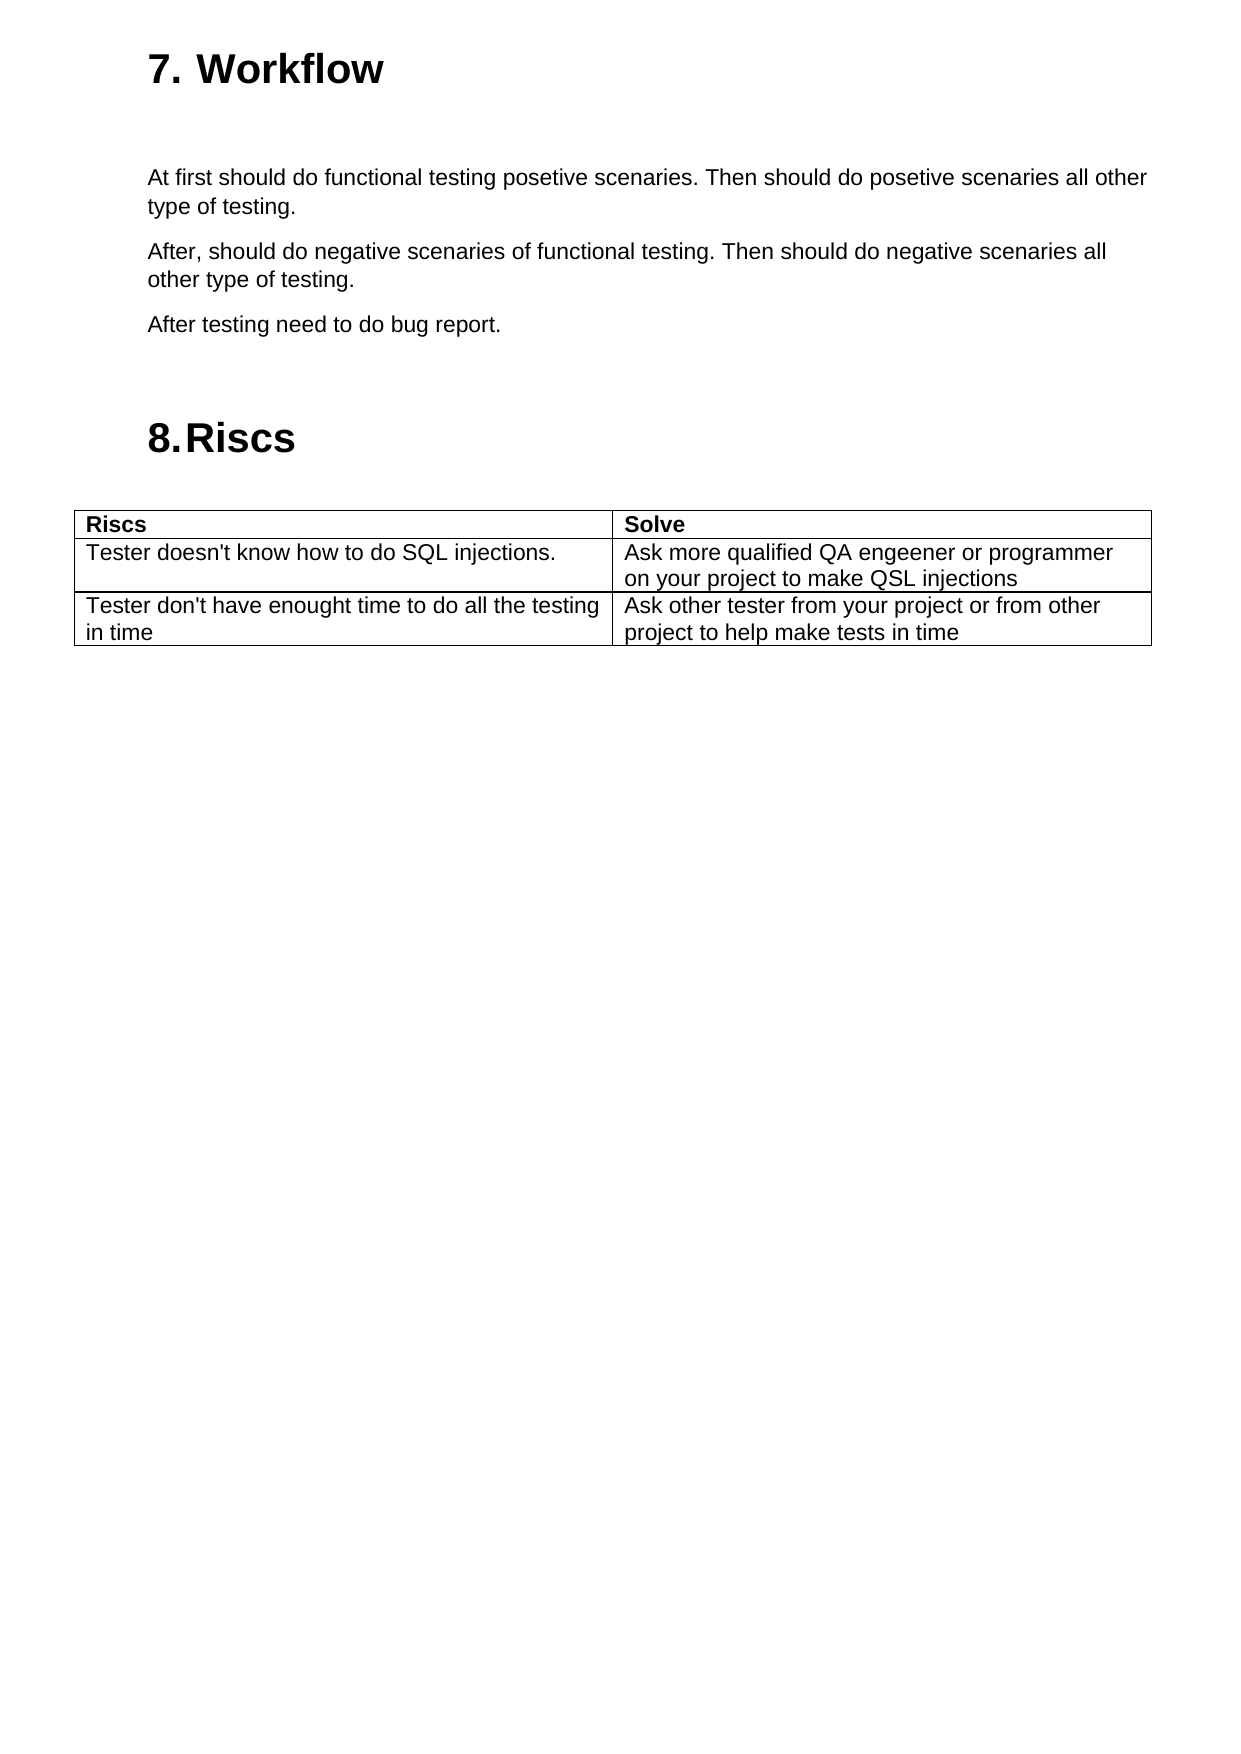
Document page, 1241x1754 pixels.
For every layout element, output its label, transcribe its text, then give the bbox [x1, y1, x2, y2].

table_cell Tester don't have enought time to do all the testing in time [75, 593, 612, 645]
text After, should do negative scenaries of functional testing. Then should do negative scenaries all other type of testing. [147, 238, 1152, 293]
table_cell Tester doesn't know how to do SQL injections. [75, 539, 612, 591]
table_header Solve [613, 511, 1151, 538]
text After testing need to do bug report. [74, 311, 1152, 338]
list Riscs [147, 413, 1152, 461]
table_header Riscs [75, 511, 612, 538]
table_cell Ask other tester from your project or from other project to help make tests in time [613, 593, 1151, 645]
table_cell Ask more qualified QA engeener or programmer on your project to make QSL injections [613, 539, 1151, 591]
list Workflow [147, 44, 1152, 92]
text At first should do functional testing posetive scenaries. Then should do posetive scenaries all other type of testing. [147, 164, 1152, 219]
